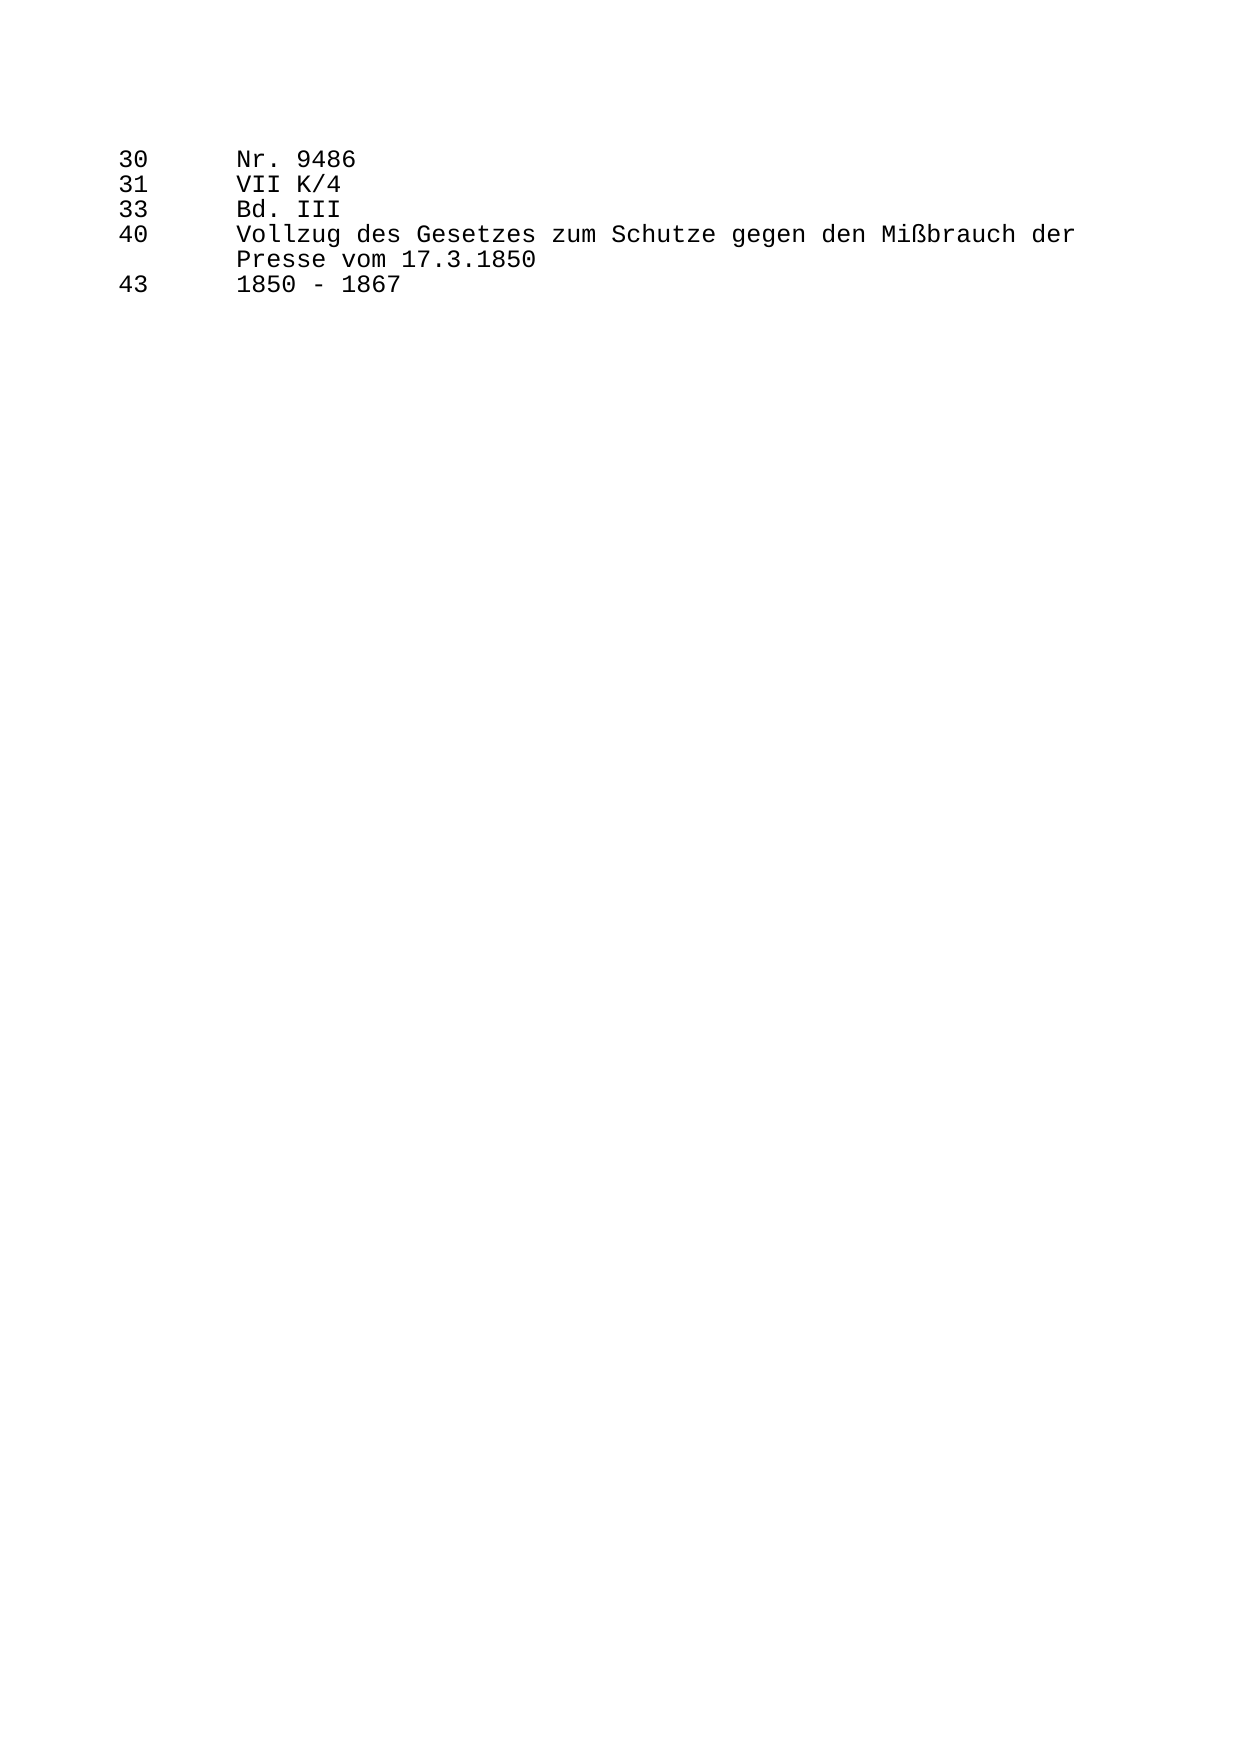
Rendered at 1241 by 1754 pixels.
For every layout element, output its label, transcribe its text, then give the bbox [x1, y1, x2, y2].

text 40 Vollzug des s[Gesetzes zum Schutze gegen den s[Mißbrauch der s[Presse]s]s vom z[17.3.1850]z]s [118, 223, 1122, 273]
text 31 VII K/4 [118, 173, 1122, 198]
text 33 Bd. III [118, 198, 1122, 223]
text 30 Nr. 9486 [118, 148, 1122, 173]
text 43 1850 - 1867 [118, 273, 1122, 298]
